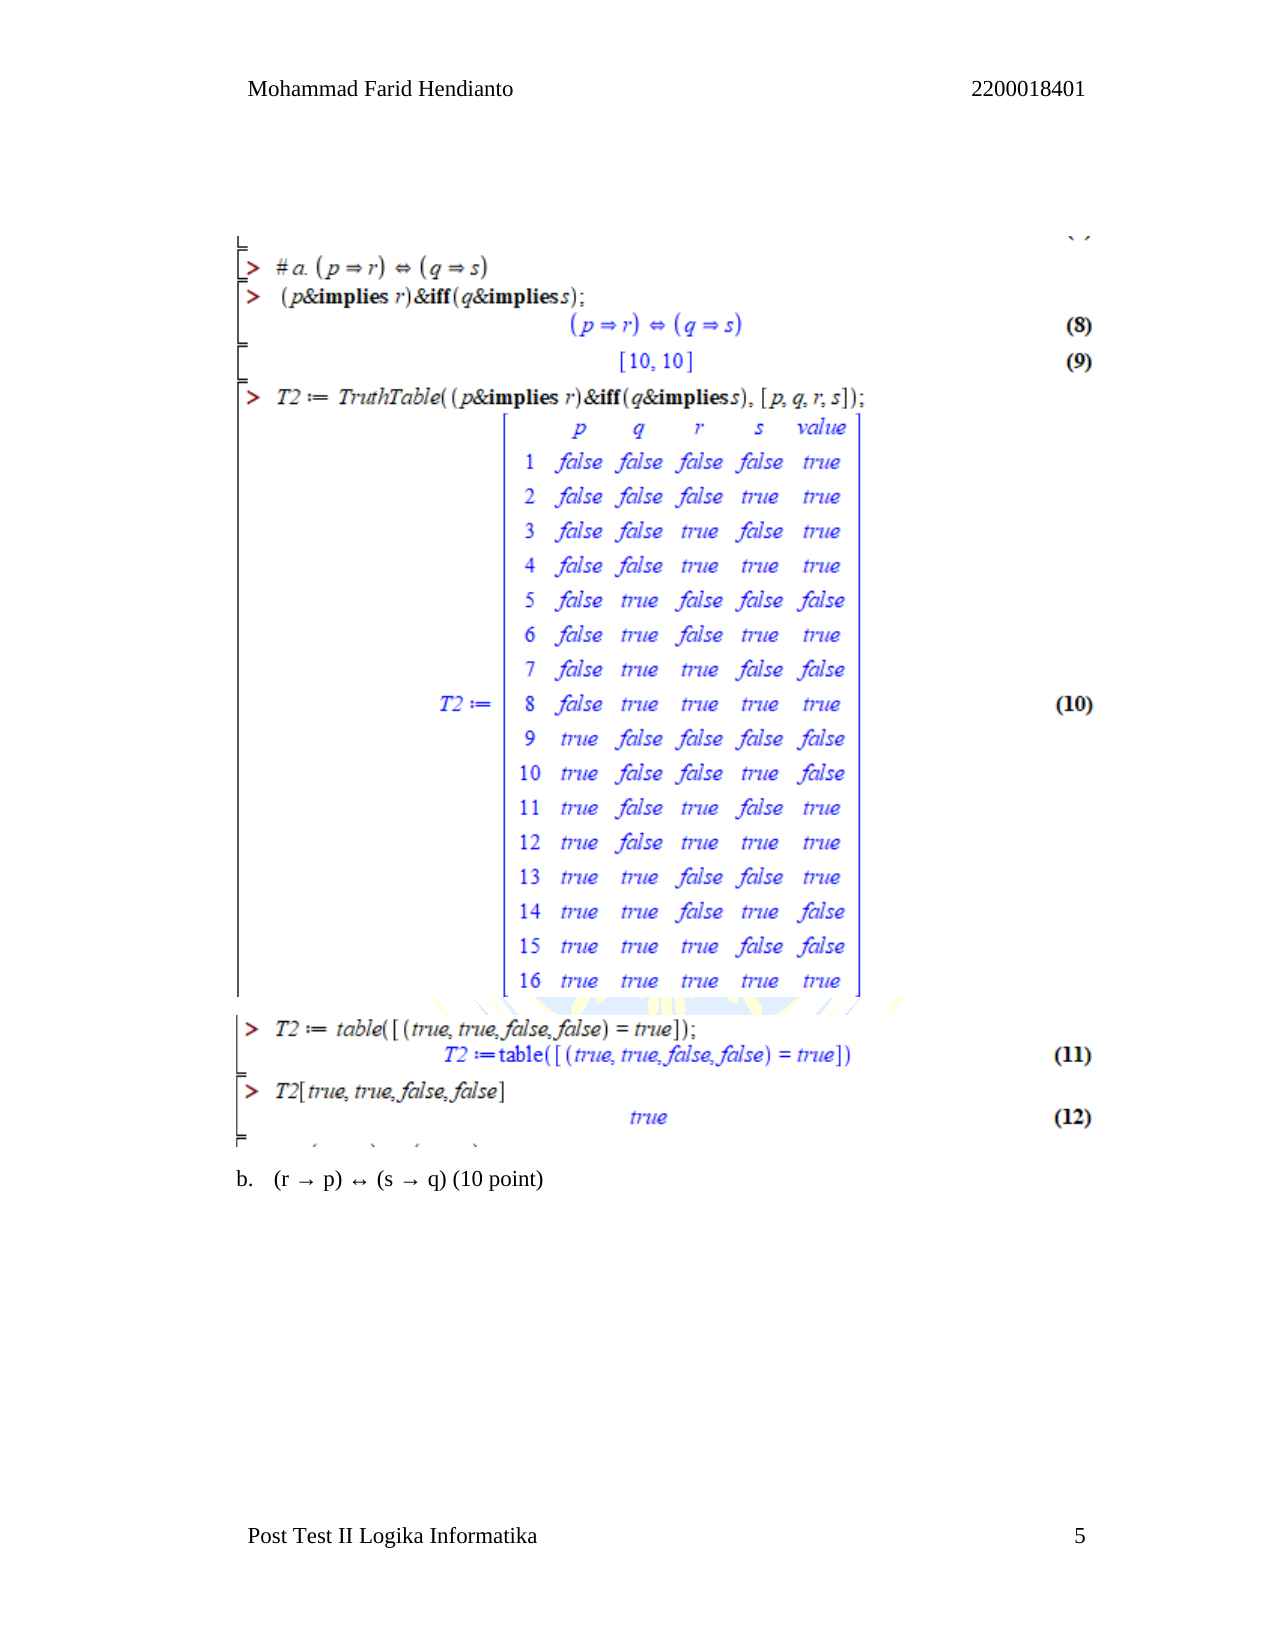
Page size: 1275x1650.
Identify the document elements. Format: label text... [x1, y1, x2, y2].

picture [236, 236, 1098, 997]
list (r → p) ↔ (s → q) (10 point) [236, 1165, 1098, 1192]
picture [236, 1015, 1098, 1147]
